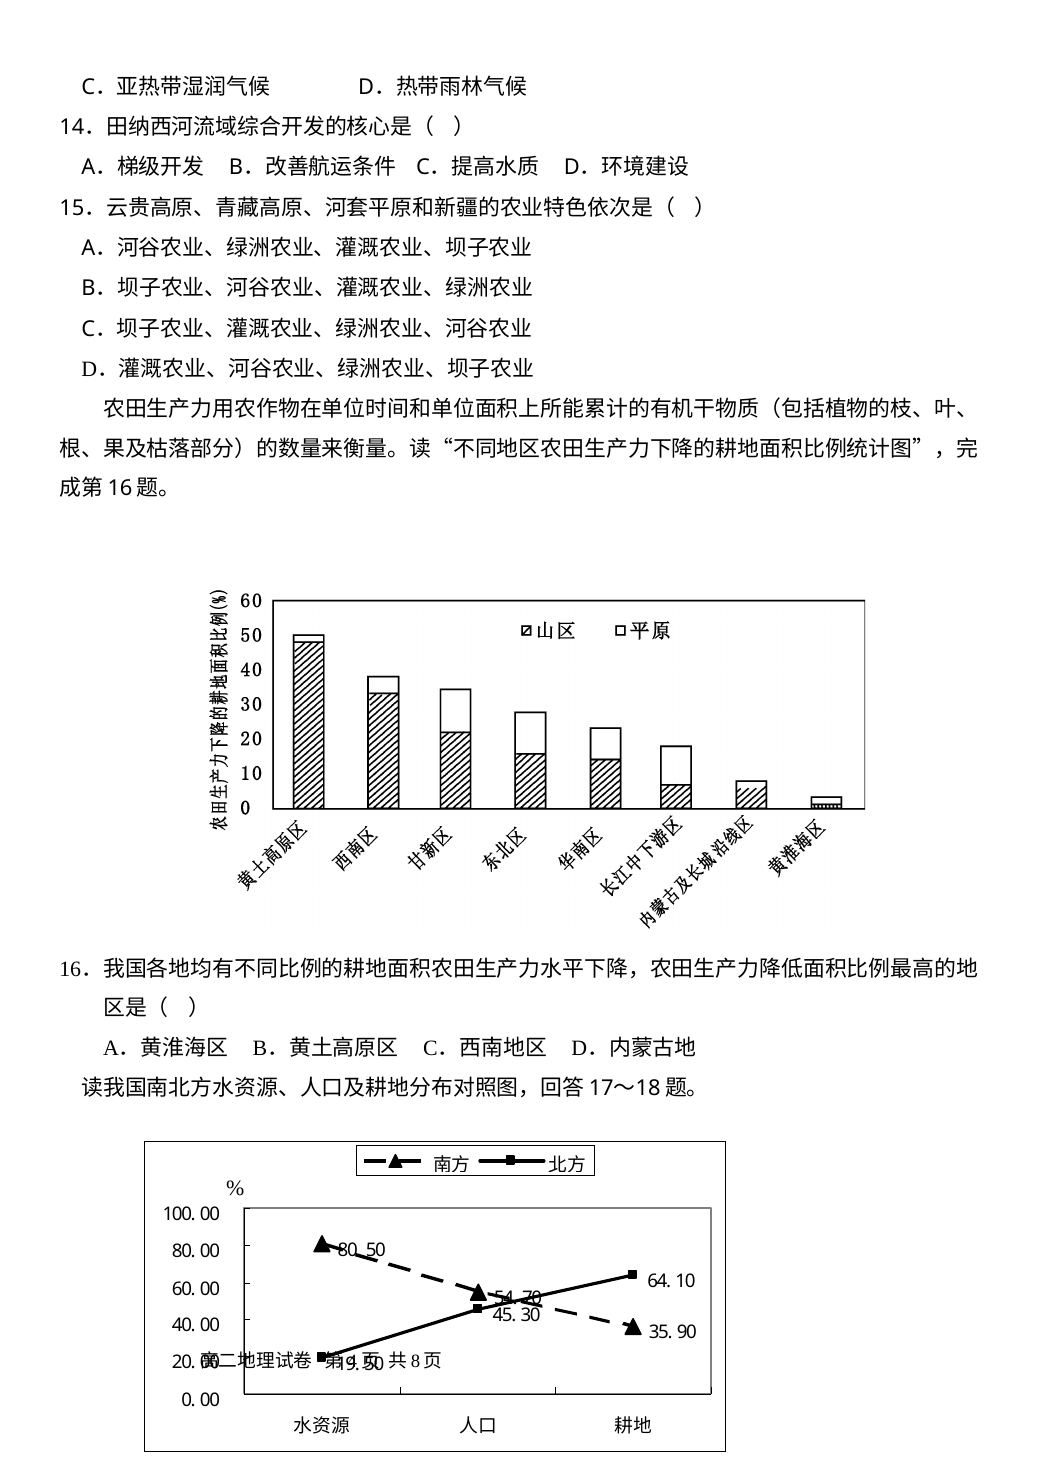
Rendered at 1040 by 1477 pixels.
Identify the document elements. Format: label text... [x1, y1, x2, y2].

text 14．田纳西河流域综合开发的核心是（ ） [59, 108, 980, 141]
text C．坝子农业、灌溉农业、绿洲农业、河谷农业 [59, 310, 980, 343]
text A．黄淮海区 B．黄土高原区 C．西南地区 D．内蒙古地 [59, 1030, 980, 1061]
text 15．云贵高原、青藏高原、河套平原和新疆的农业特色依次是（ ） [59, 189, 980, 222]
text 农田生产力用农作物在单位时间和单位面积上所能累计的有机干物质（包括植物的枝、叶、根、果及枯落部分）的数量来衡量。读“不同地区农田生产力下降的耕地面积比例统计图”，完成第16题。 [59, 391, 980, 502]
picture [209, 590, 866, 929]
text D．灌溉农业、河谷农业、绿洲农业、坝子农业 [59, 351, 980, 383]
text B．坝子农业、河谷农业、灌溉农业、绿洲农业 [59, 270, 980, 302]
text 16．我国各地均有不同比例的耕地面积农田生产力水平下降，农田生产力降低面积比例最高的地区是（ ） [59, 951, 980, 1022]
text A．梯级开发 B．改善航运条件 C．提高水质 D．环境建设 [59, 149, 980, 181]
text 读我国南北方水资源、人口及耕地分布对照图，回答17～18题。 [59, 1069, 980, 1102]
text C．亚热带湿润气候 D．热带雨林气候 [59, 69, 980, 100]
text A．河谷农业、绿洲农业、灌溉农业、坝子农业 [59, 229, 980, 262]
